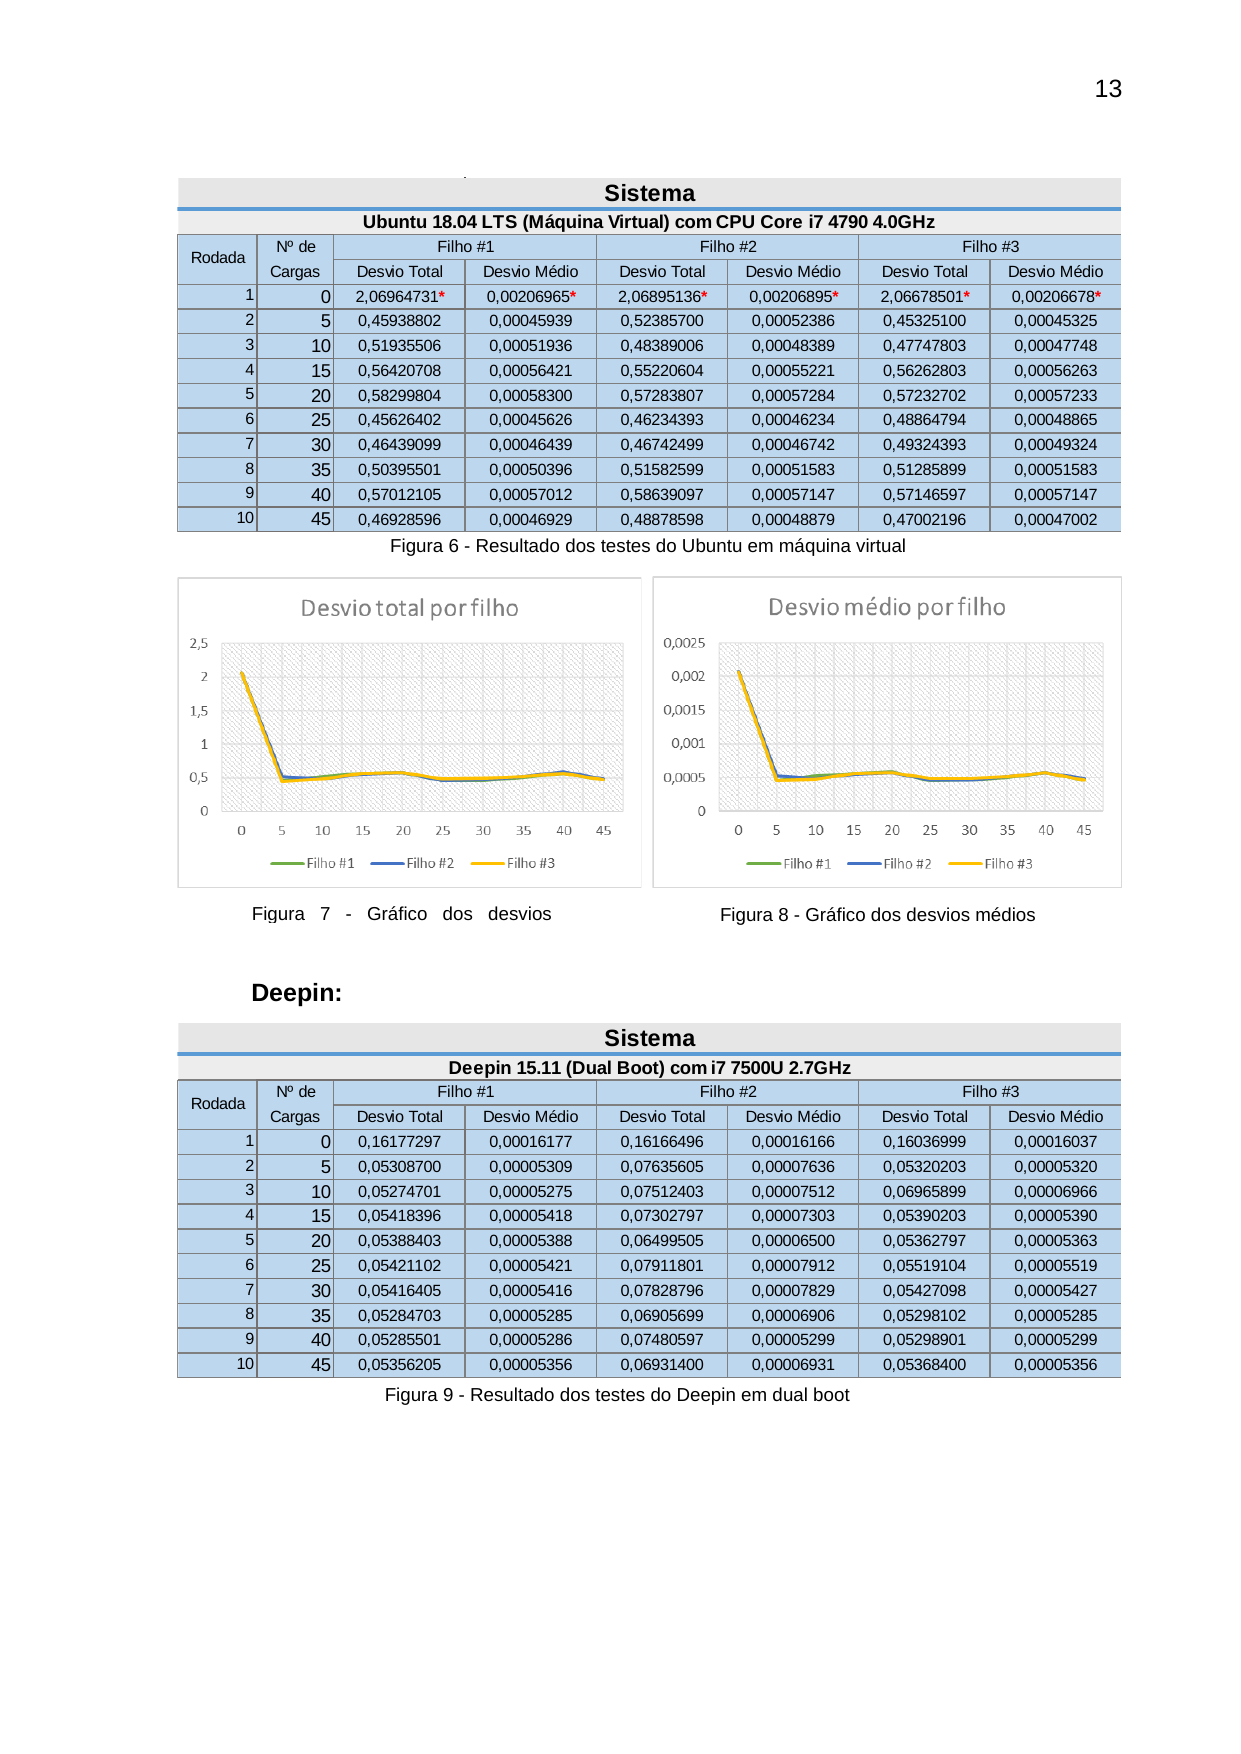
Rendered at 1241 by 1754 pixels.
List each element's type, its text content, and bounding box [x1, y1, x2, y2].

picture [177, 577, 642, 888]
text Deepin: [177, 978, 1122, 1007]
picture [652, 576, 1122, 888]
